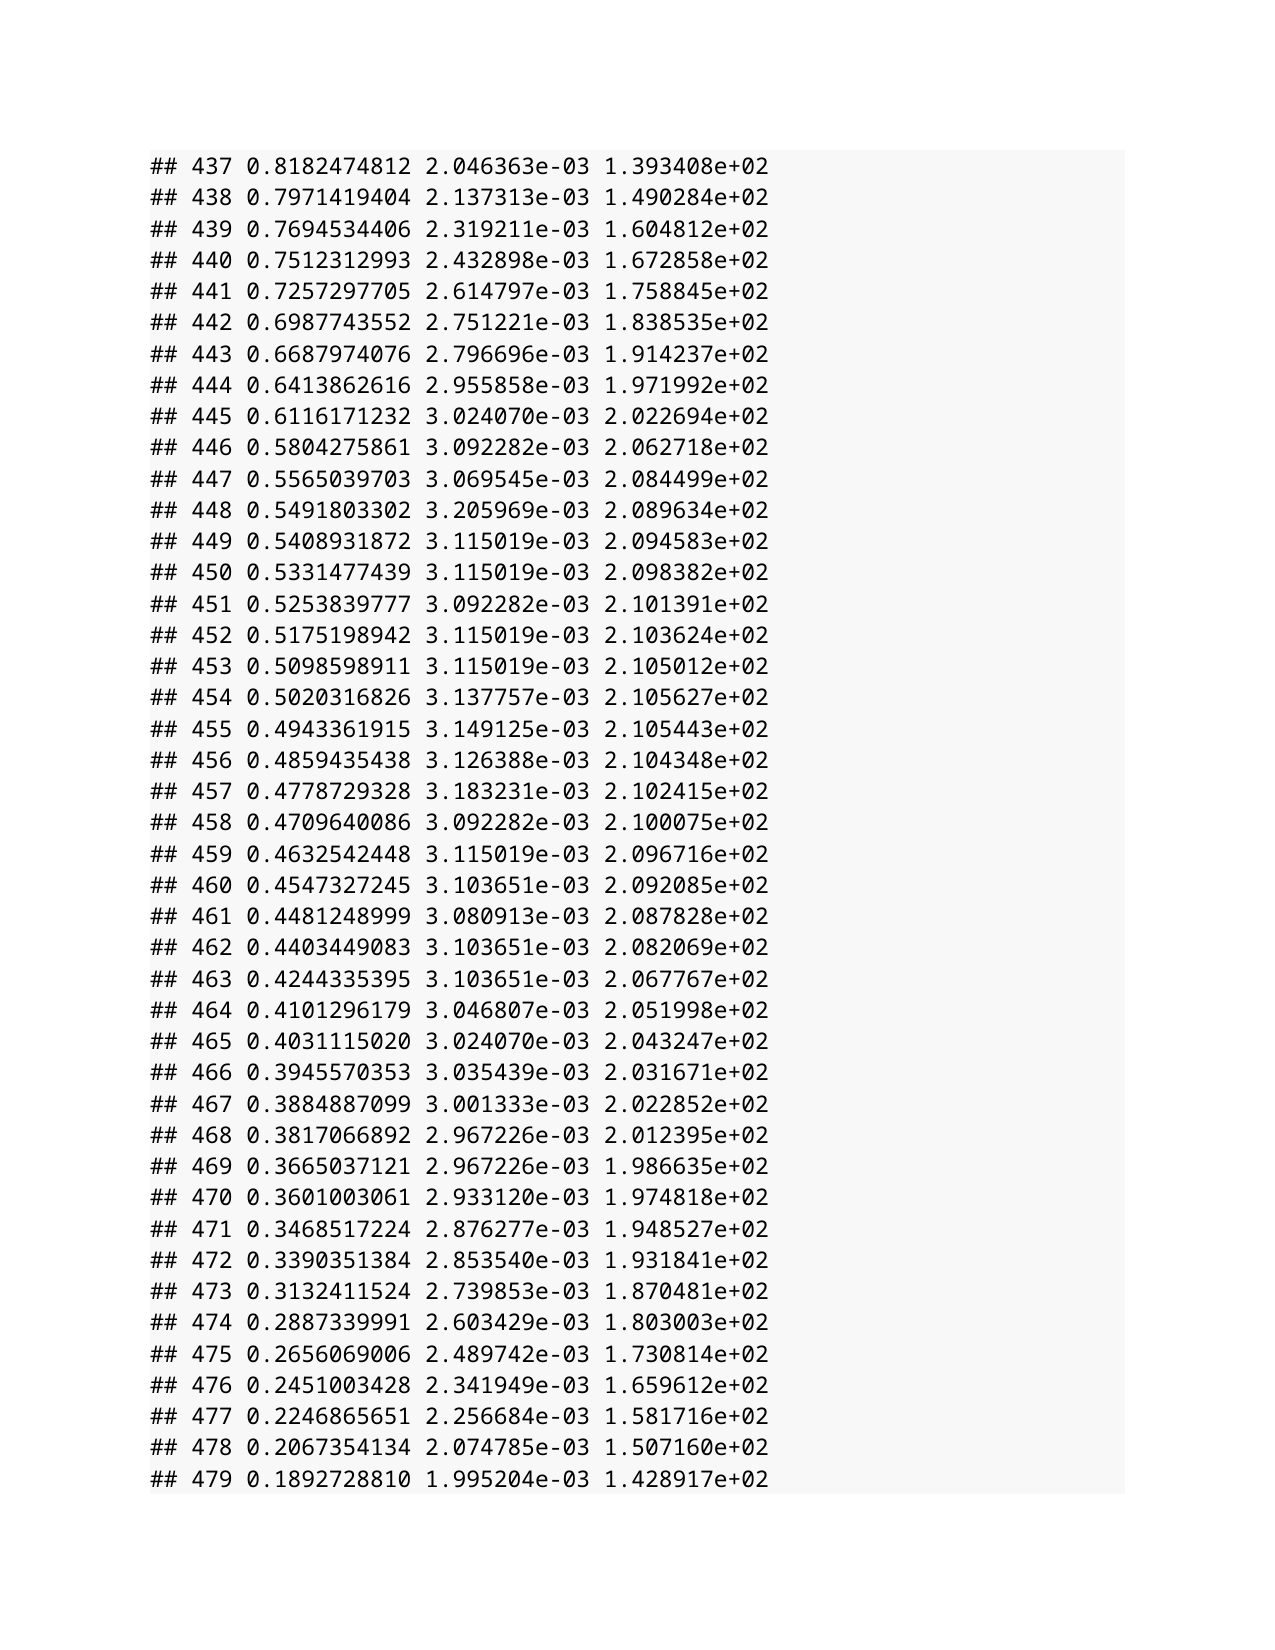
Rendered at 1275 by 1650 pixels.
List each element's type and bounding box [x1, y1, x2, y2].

text [150, 150, 1125, 1494]
